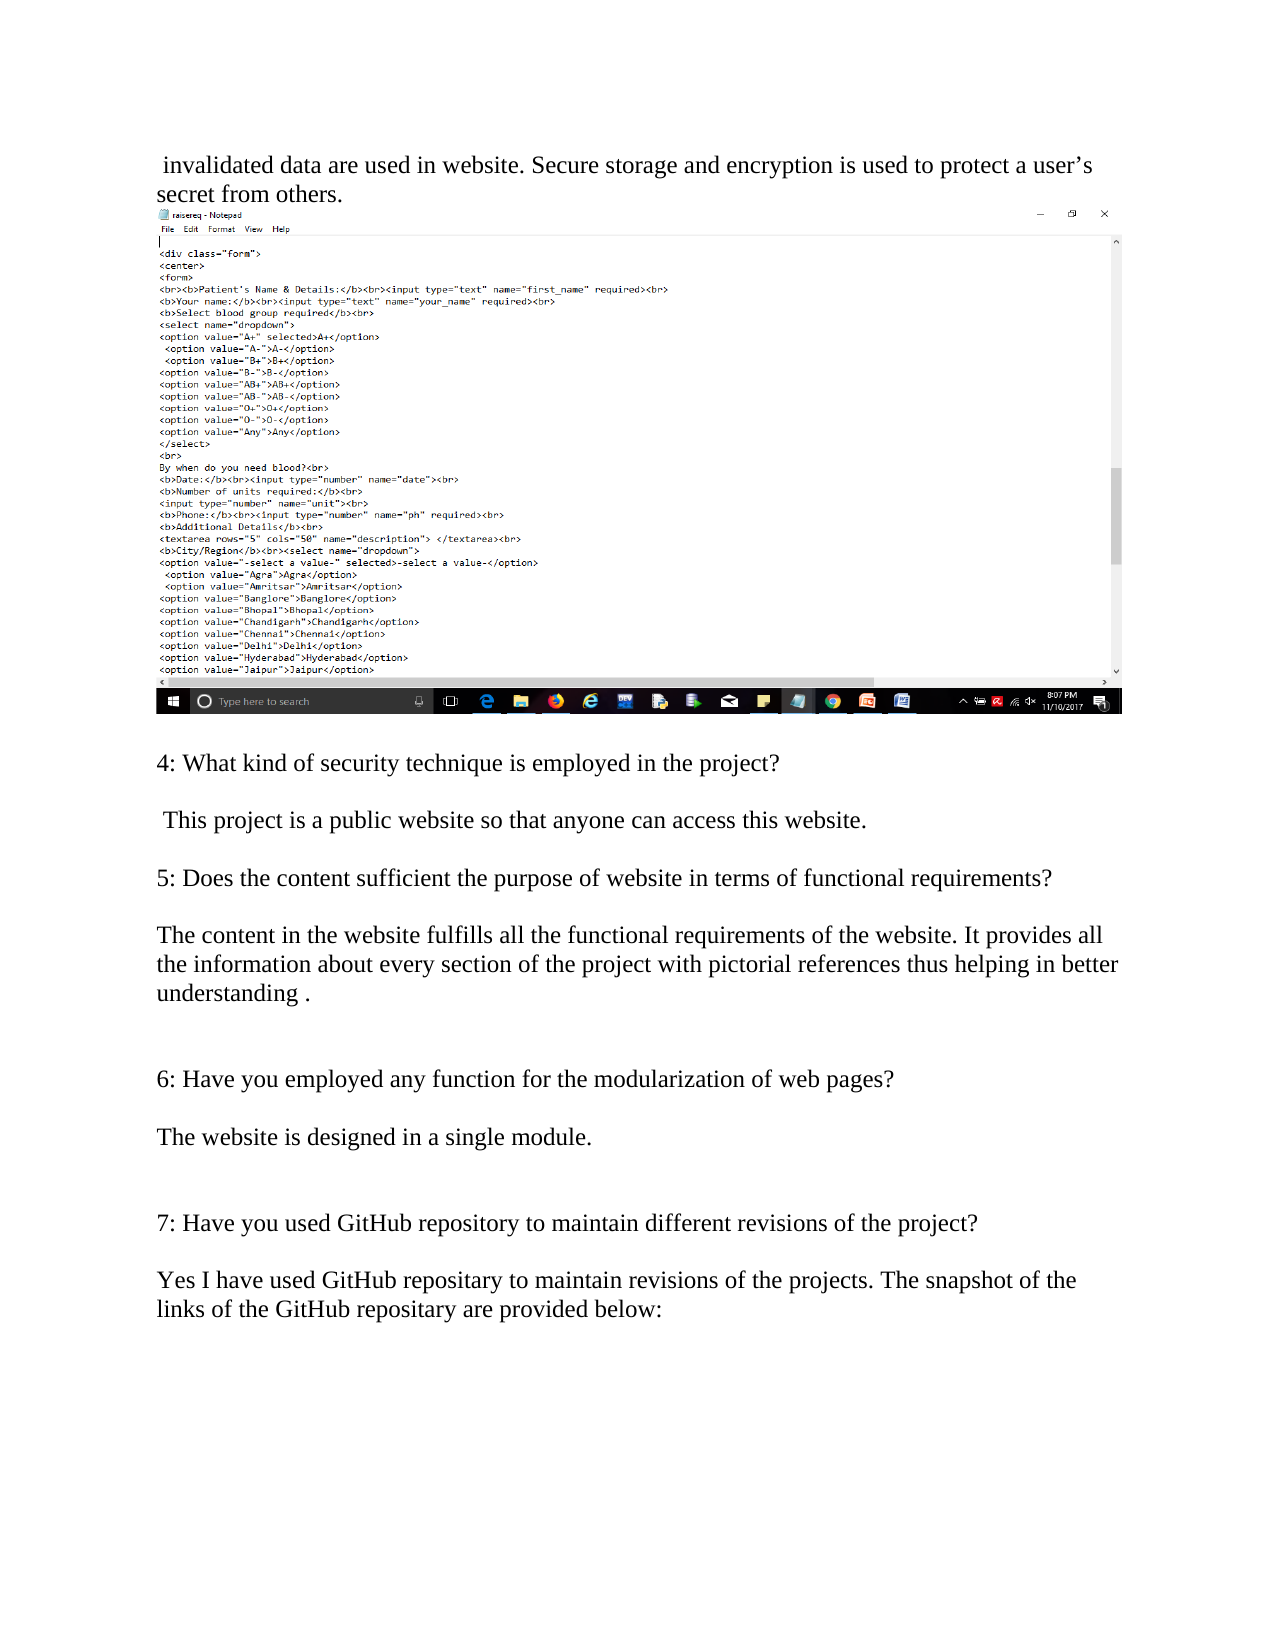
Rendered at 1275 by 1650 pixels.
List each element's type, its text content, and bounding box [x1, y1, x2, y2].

text 6: Have you employed any function for the modularization of web pages? [156, 1064, 1118, 1093]
text This project is a public website so that anyone can access this website. [156, 805, 1118, 834]
text 5: Does the content sufficient the purpose of website in terms of functional requirements? [156, 863, 1118, 892]
text Yes I have used GitHub repositary to maintain revisions of the projects. The snapshot of the links of the GitHub repositary are provided below: [156, 1265, 1118, 1323]
text 7: Have you used GitHub repository to maintain different revisions of the project? [156, 1208, 1118, 1237]
text invalidated data are used in website. Secure storage and encryption is used to protect a user’s secret from others. [156, 150, 1118, 207]
text 4: What kind of security technique is employed in the project? [156, 748, 1118, 777]
text The content in the website fulfills all the functional requirements of the website. It provides all the information about every section of the project with pictorial references thus helping in better understanding . [156, 920, 1118, 1007]
picture [156, 207, 1122, 714]
text The website is designed in a single module. [156, 1122, 1118, 1150]
